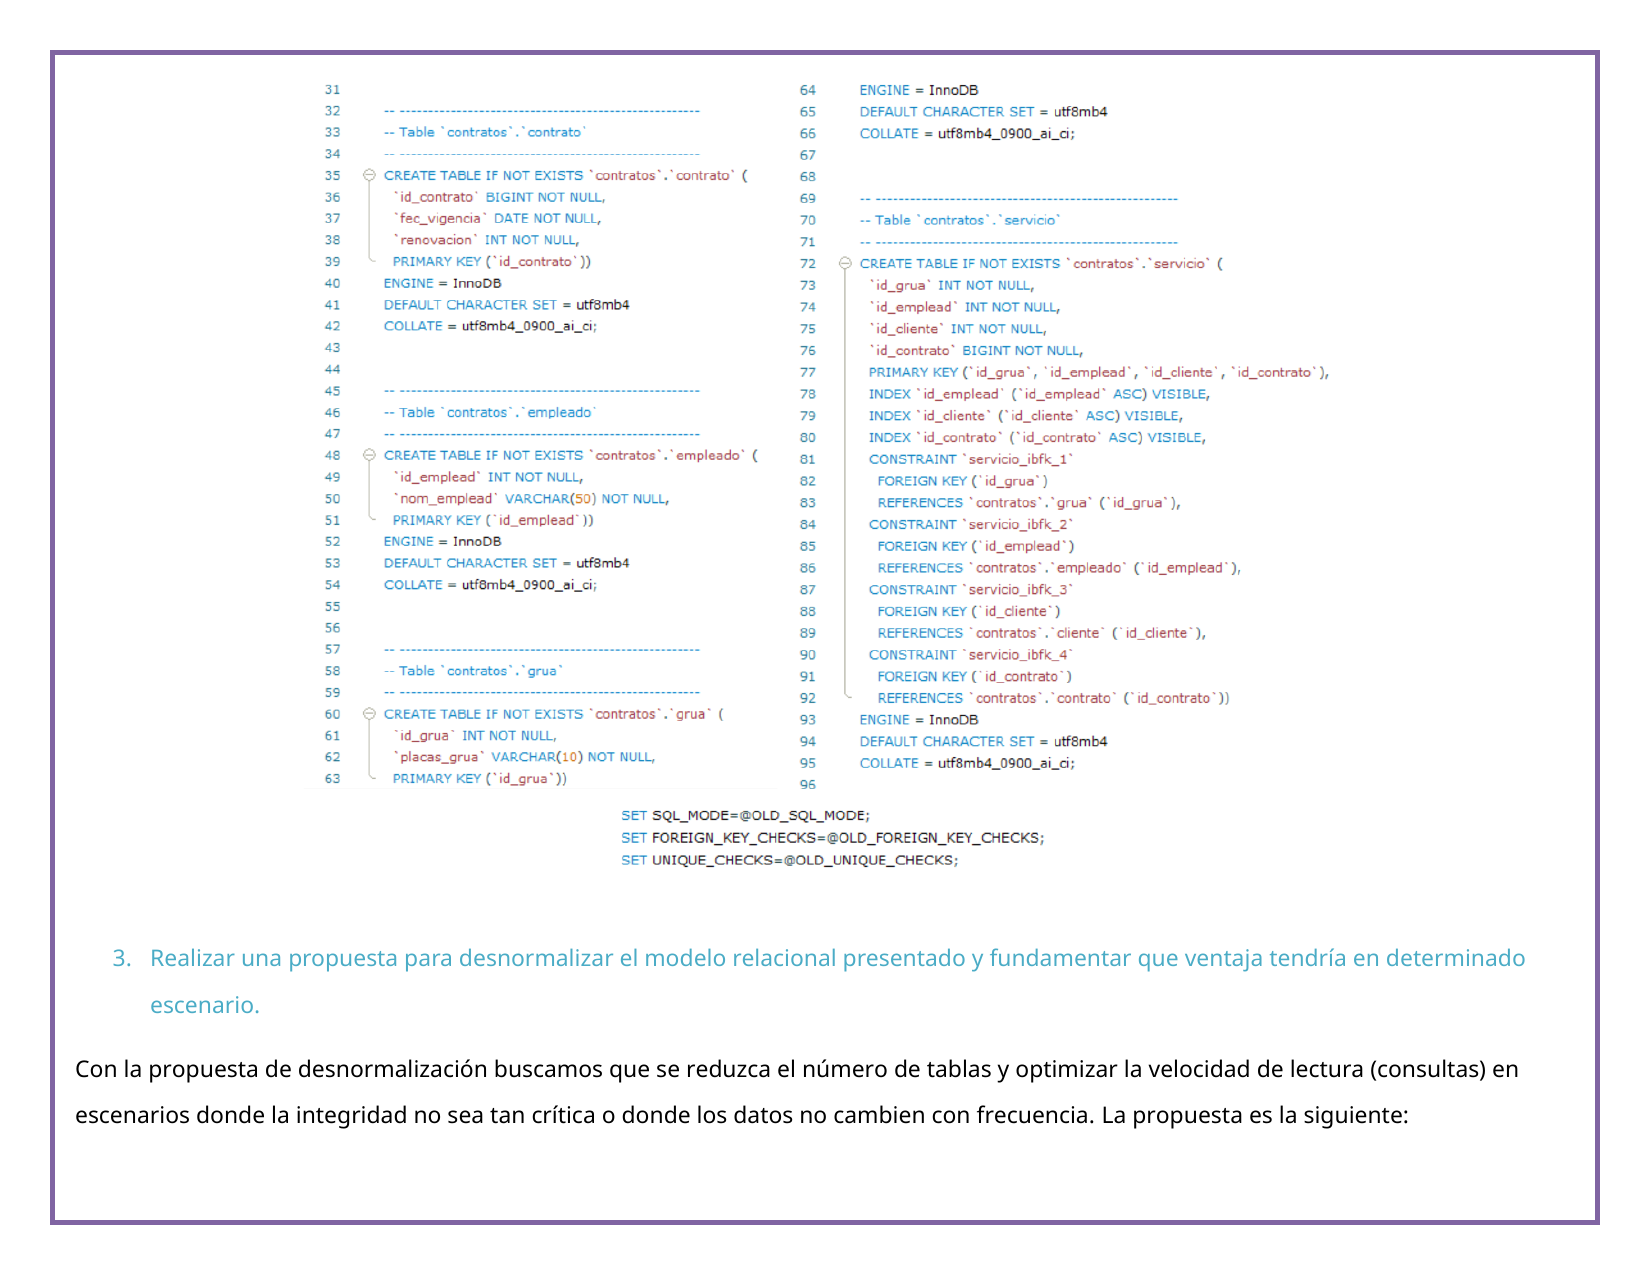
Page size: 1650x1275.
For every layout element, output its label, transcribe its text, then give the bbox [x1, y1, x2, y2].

picture [601, 803, 1049, 881]
picture [300, 75, 1350, 789]
list Realizar una propuesta para desnormalizar el modelo relacional presentado y fundamentar que ventaja tendría en determinado escenario. [112, 942, 1575, 1020]
text Con la propuesta de desnormalización buscamos que se reduzca el número de tablas y optimizar la velocidad de lectura (consultas) en escenarios donde la integridad no sea tan crítica o donde los datos no cambien con frecuencia. La propuesta es la siguiente: [75, 1053, 1575, 1131]
